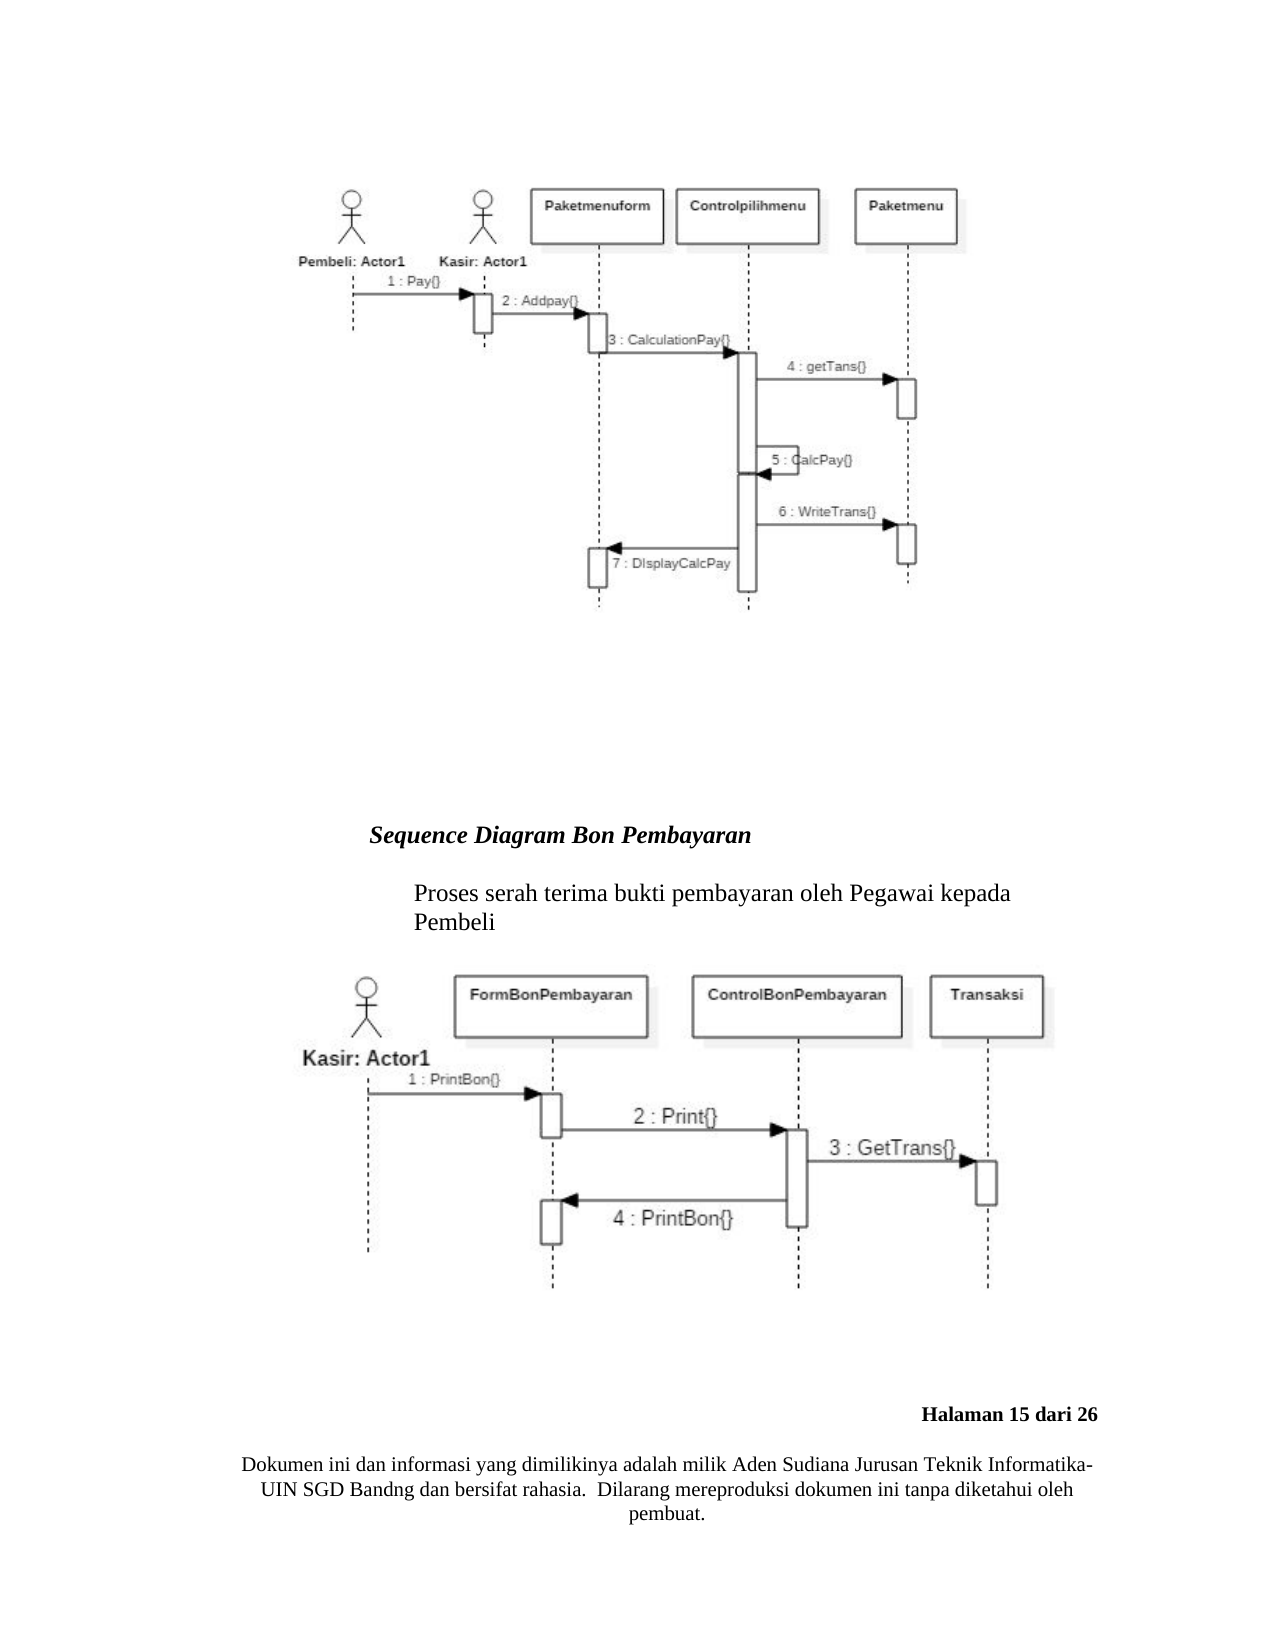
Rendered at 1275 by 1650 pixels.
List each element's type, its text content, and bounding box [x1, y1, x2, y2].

text Proses serah terima bukti pembayaran oleh Pegawai kepada Pembeli [413, 878, 1098, 935]
text Sequence Diagram Bon Pembayaran [369, 820, 1098, 849]
picture [280, 177, 976, 617]
picture [280, 964, 1072, 1323]
